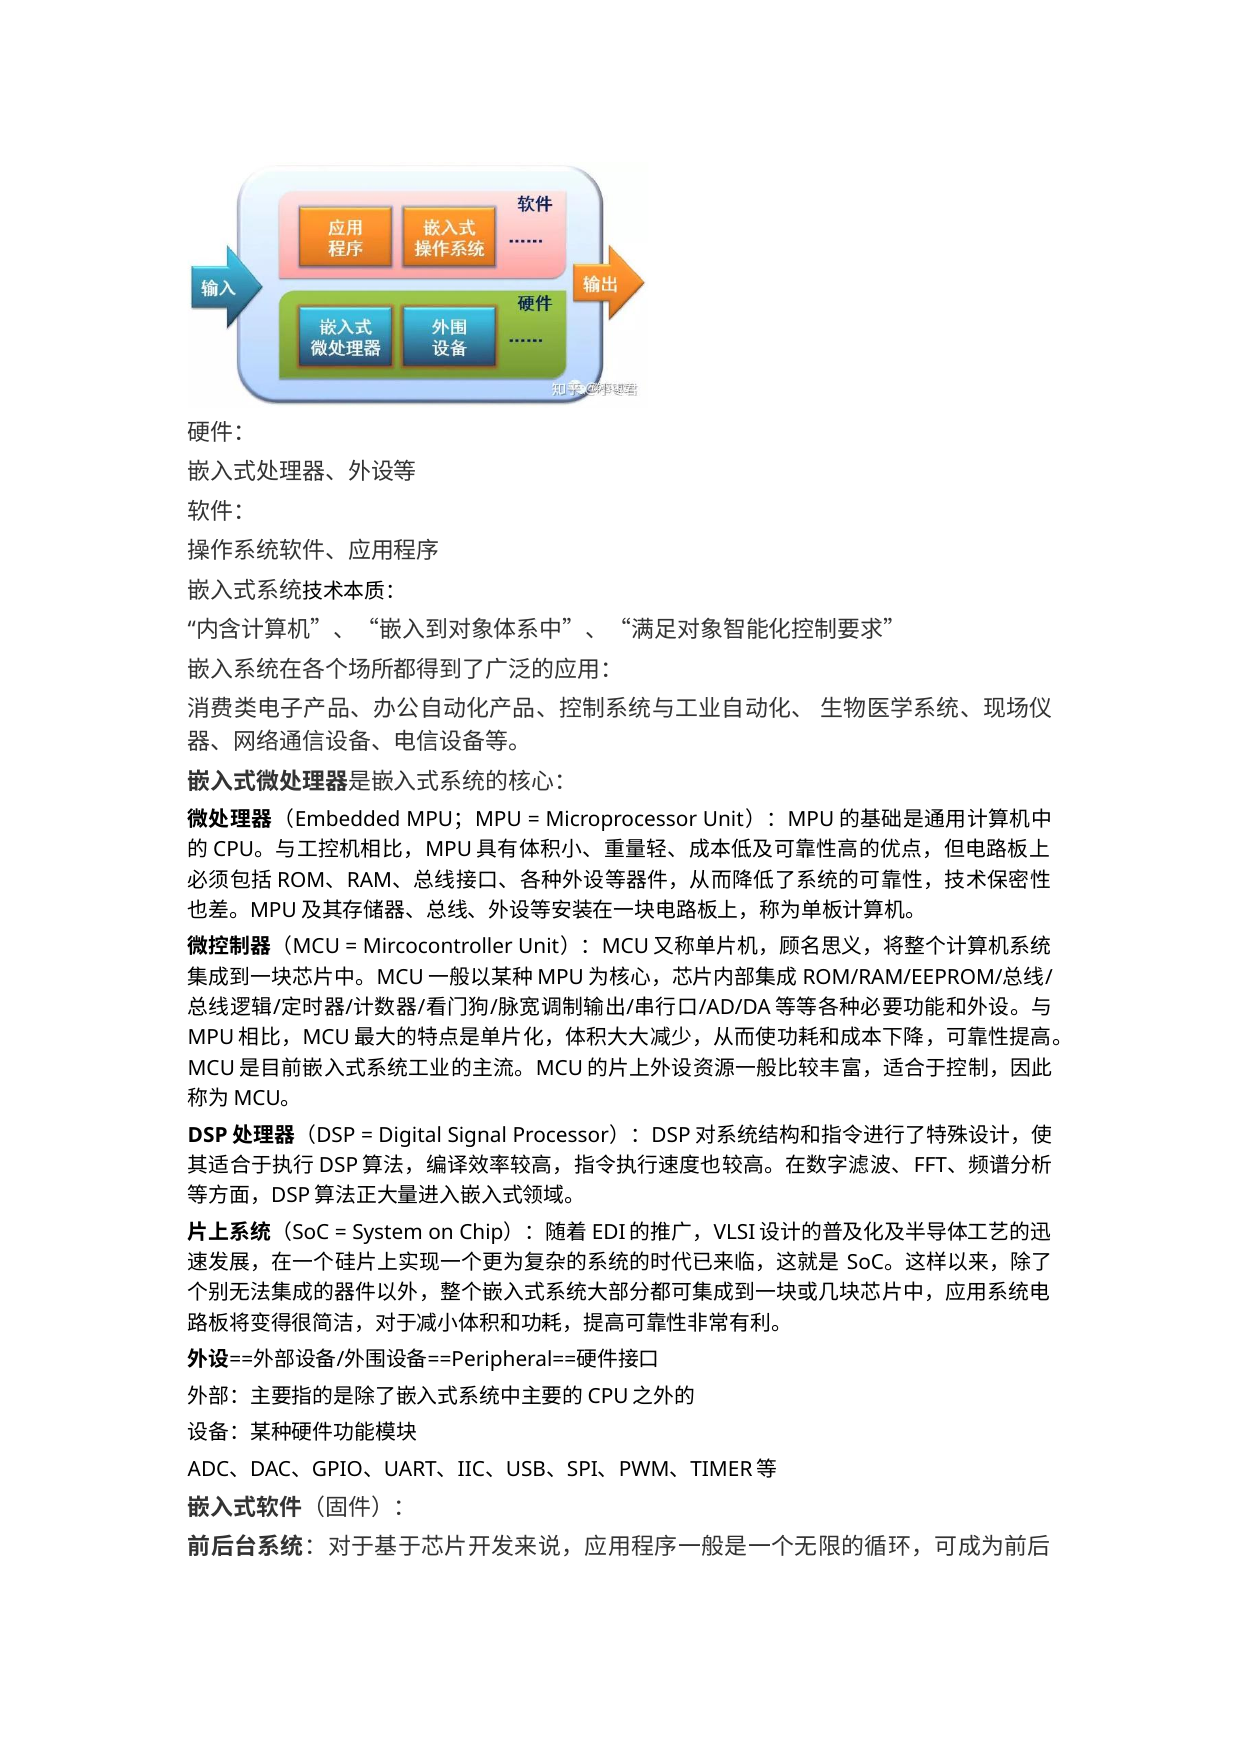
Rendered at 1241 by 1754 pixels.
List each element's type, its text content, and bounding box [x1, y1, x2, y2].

text 设备：某种硬件功能模块 [187, 1415, 1053, 1446]
text 外部：主要指的是除了嵌入式系统中主要的CPU之外的 [187, 1379, 1053, 1409]
text ADC、DAC、GPIO、UART、IIC、USB、SPI、PWM、TIMER等 [187, 1452, 1053, 1482]
text 微处理器（Embedded MPU；MPU = Microprocessor Unit）：MPU的基础是通用计算机中的CPU。与工控机相比，MPU具有体积小、重量轻、成本低及可靠性高的优点，但电路板上必须包括ROM、RAM、总线接口、各种外设等器件，从而降低了系统的可靠性，技术保密性也差。MPU及其存储器、总线、外设等安装在一块电路板上，称为单板计算机。 [187, 802, 1053, 923]
text 硬件： [187, 413, 1053, 447]
text 外设==外部设备/外围设备==Peripheral==硬件接口 [187, 1342, 1053, 1373]
text 嵌入式微处理器是嵌入式系统的核心： [187, 763, 1053, 796]
picture [187, 162, 649, 408]
text DSP处理器（DSP = Digital Signal Processor）：DSP对系统结构和指令进行了特殊设计，使其适合于执行DSP算法，编译效率较高，指令执行速度也较高。在数字滤波、FFT、频谱分析等方面，DSP算法正大量进入嵌入式领域。 [187, 1118, 1053, 1209]
text 嵌入式系统技术本质： [187, 571, 1053, 605]
text 操作系统软件、应用程序 [187, 532, 1053, 565]
text 微控制器（MCU = Mircocontroller Unit）：MCU又称单片机，顾名思义，将整个计算机系统集成到一块芯片中。MCU一般以某种MPU为核心，芯片内部集成ROM/RAM/EEPROM/总线/总线逻辑/定时器/计数器/看门狗/脉宽调制输出/串行口/AD/DA等等各种必要功能和外设。与MPU相比，MCU最大的特点是单片化，体积大大减少，从而使功耗和成本下降，可靠性提高。MCU是目前嵌入式系统工业的主流。MCU的片上外设资源一般比较丰富，适合于控制，因此称为MCU。 [187, 930, 1053, 1112]
text 嵌入式软件（固件）： [187, 1488, 1053, 1522]
text 软件： [187, 492, 1053, 526]
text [187, 1528, 1053, 1561]
text 嵌入系统在各个场所都得到了广泛的应用： [187, 651, 1053, 684]
text 消费类电子产品、办公自动化产品、控制系统与工业自动化、 生物医学系统、现场仪器、网络通信设备、电信设备等。 [187, 690, 1053, 756]
text 嵌入式处理器、外设等 [187, 453, 1053, 486]
text 片上系统（SoC = System on Chip）：随着EDI的推广，VLSI设计的普及化及半导体工艺的迅速发展，在一个硅片上实现一个更为复杂的系统的时代已来临，这就是SoC。这样以来，除了个别无法集成的器件以外，整个嵌入式系统大部分都可集成到一块或几块芯片中，应用系统电路板将变得很简洁，对于减小体积和功耗，提高可靠性非常有利。 [187, 1215, 1053, 1336]
text “内含计算机”、“嵌入到对象体系中”、“满足对象智能化控制要求” [187, 611, 1053, 644]
